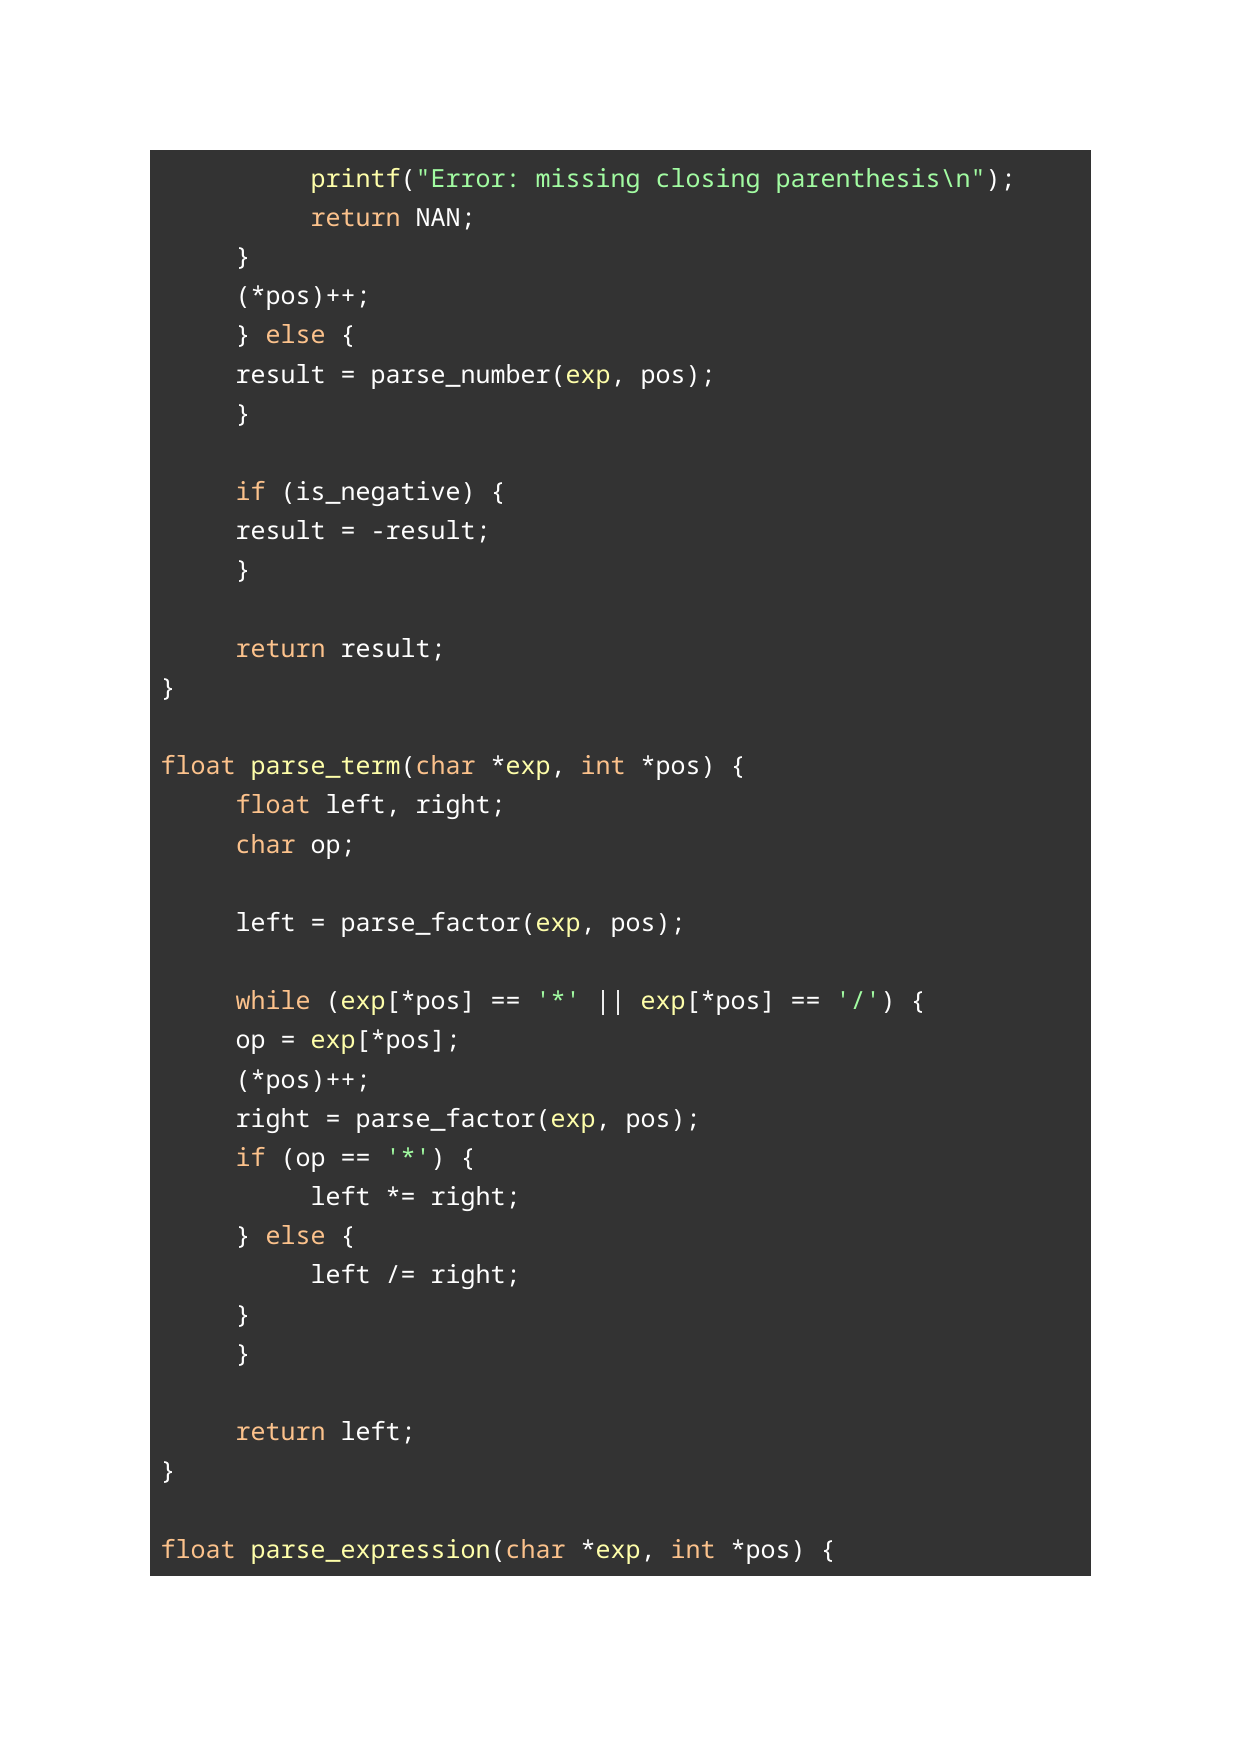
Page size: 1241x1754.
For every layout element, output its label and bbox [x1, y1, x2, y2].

table_header [150, 150, 1091, 1576]
